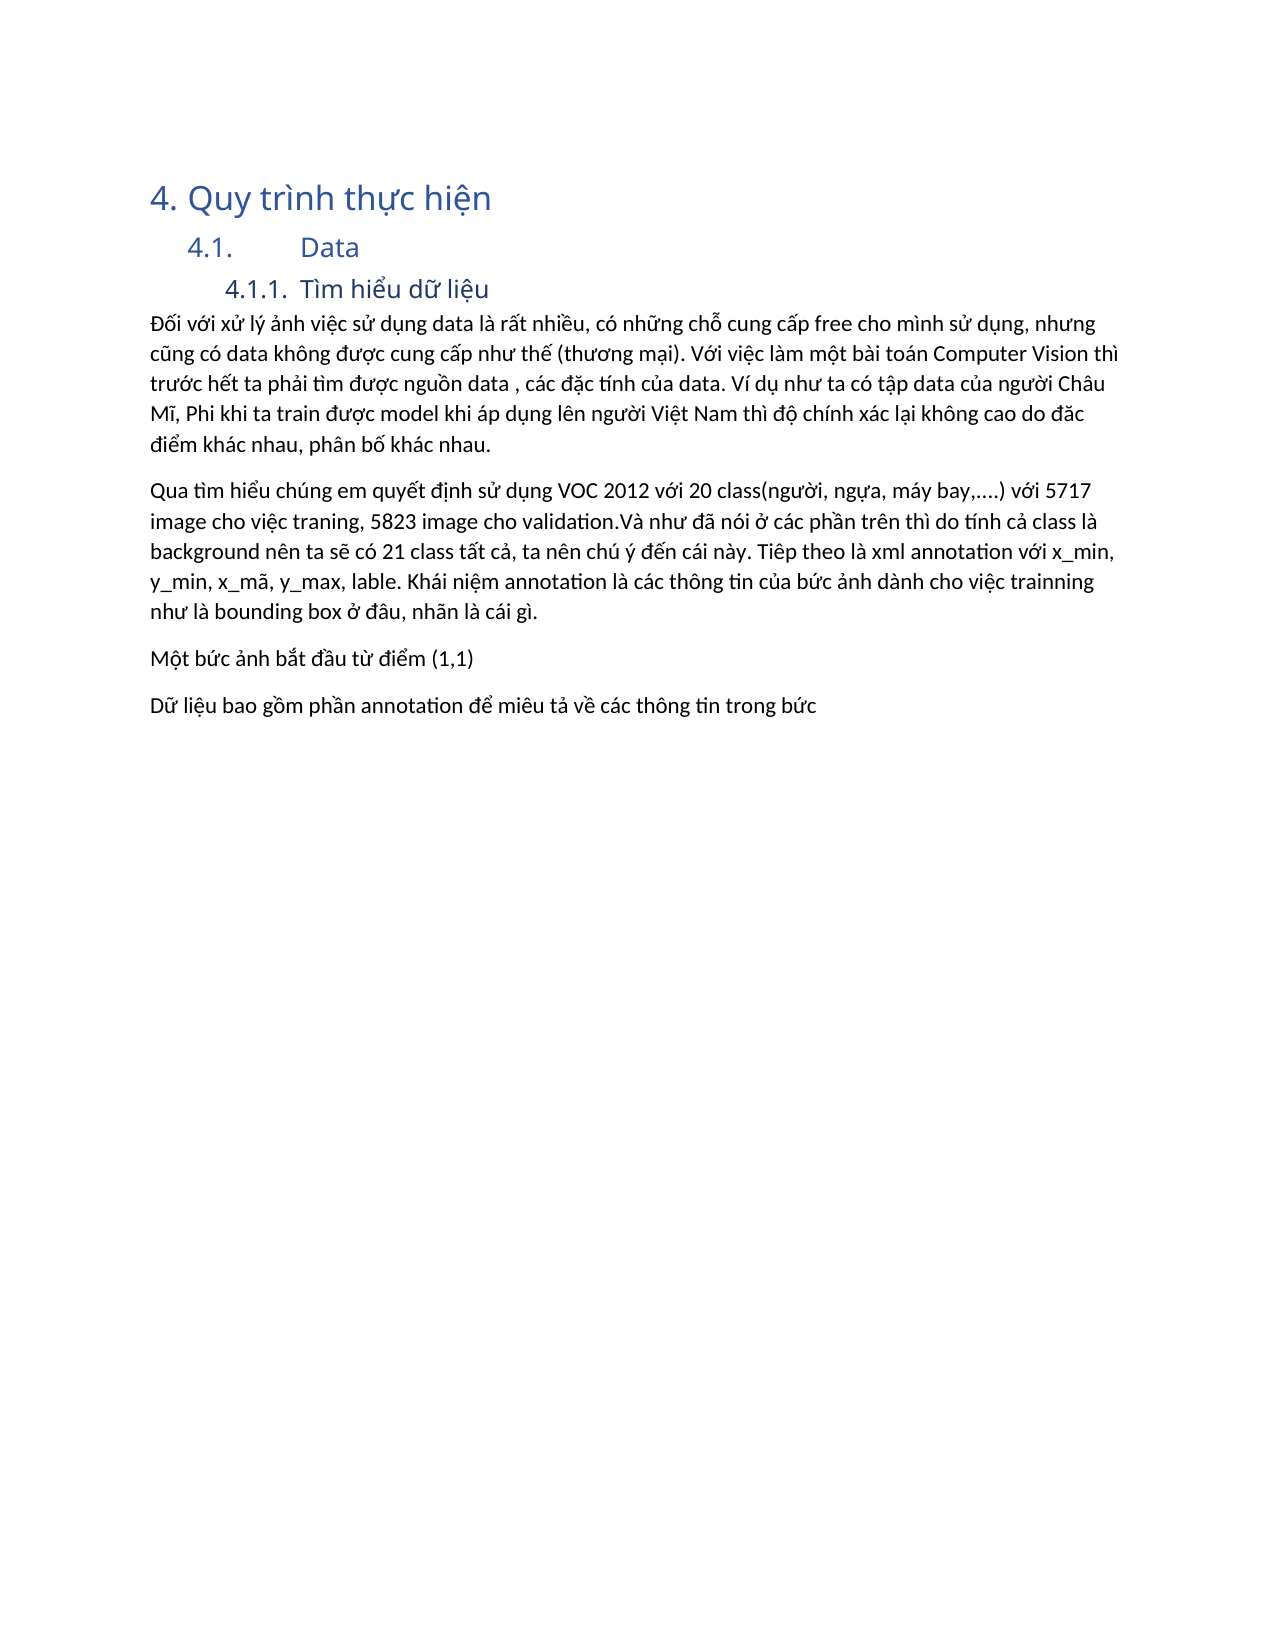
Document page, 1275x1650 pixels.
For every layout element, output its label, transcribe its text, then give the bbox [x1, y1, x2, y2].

text Dữ liệu bao gồm phần annotation để miêu tả về các thông tin trong bức [150, 691, 1125, 719]
subtitle Data [187, 228, 1125, 265]
subtitle Tìm hiểu dữ liệu [225, 272, 1125, 306]
text Một bức ảnh bắt đầu từ điểm (1,1) [150, 644, 1125, 672]
subtitle Quy trình thực hiện [150, 175, 1125, 220]
text Qua tìm hiểu chúng em quyết định sử dụng VOC 2012 với 20 class(người, ngựa, máy bay,....) với 5717 image cho việc traning, 5823 image cho validation.Và như đã nói ở các phần trên thì do tính cả class là background nên ta sẽ có 21 class tất cả, ta nên chú ý đến cái này. Tiêp theo là xml annotation với x_min, y_min, x_mã, y_max, lable. Khái niệm annotation là các thông tin của bức ảnh dành cho việc trainning như là bounding box ở đâu, nhãn là cái gì. [150, 477, 1125, 625]
text Đối với xử lý ảnh việc sử dụng data là rất nhiều, có những chỗ cung cấp free cho mình sử dụng, nhưng cũng có data không được cung cấp như thế (thương mại). Với việc làm một bài toán Computer Vision thì trước hết ta phải tìm được nguồn data , các đặc tính của data. Ví dụ như ta có tập data của người Châu Mĩ, Phi khi ta train được model khi áp dụng lên người Việt Nam thì độ chính xác lại không cao do đăc điểm khác nhau, phân bố khác nhau. [150, 309, 1125, 458]
